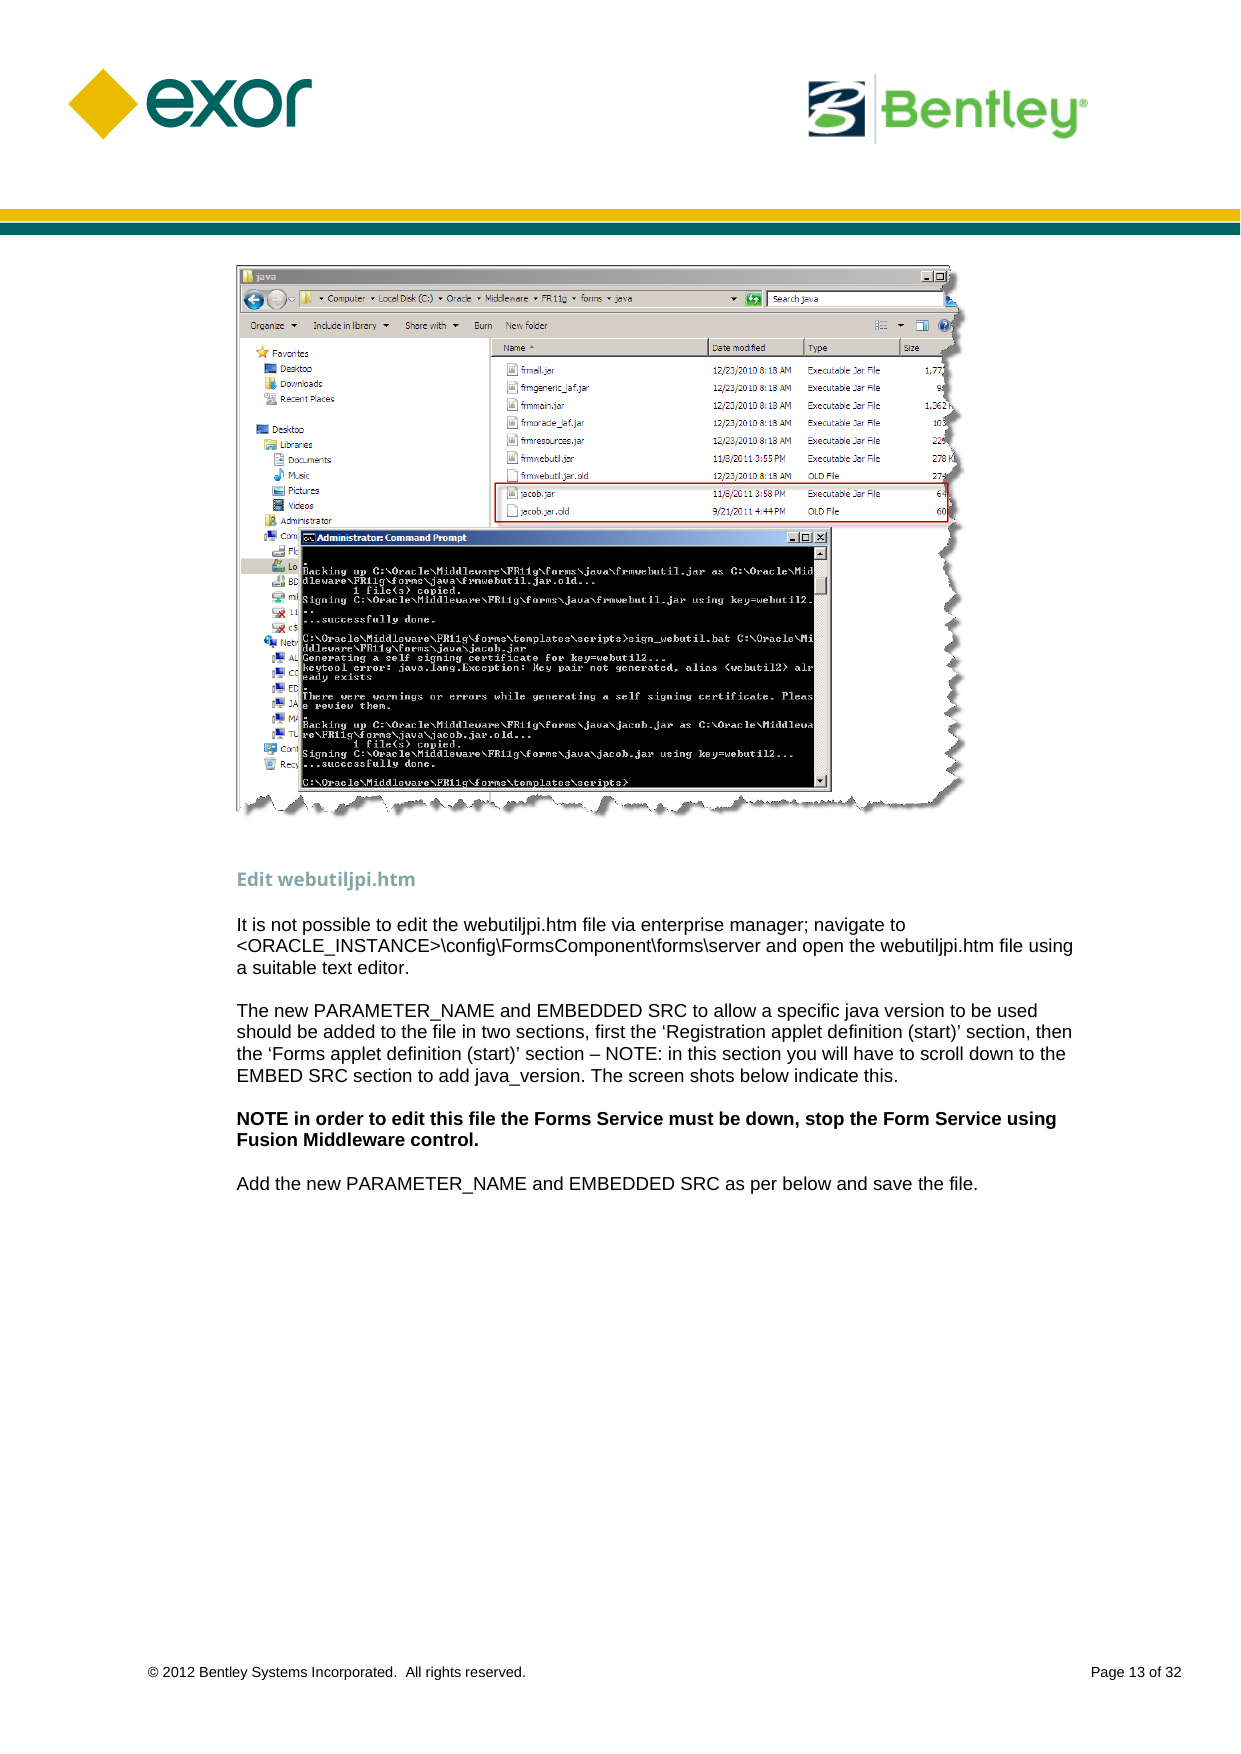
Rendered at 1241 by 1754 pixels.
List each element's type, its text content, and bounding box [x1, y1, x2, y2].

picture [236, 265, 968, 820]
text It is not possible to edit the webutiljpi.htm file via enterprise manager; navigate to <ORACLE_INSTANCE>\config\FormsComponent\forms\server and open the webutiljpi.htm file using a suitable text editor. [236, 913, 1088, 978]
subtitle Edit webutiljpi.htm [236, 866, 1088, 892]
text Add the new PARAMETER_NAME and EMBEDDED SRC as per below and save the file. [236, 1172, 1088, 1194]
text NOTE in order to edit this file the Forms Service must be down, stop the Form Service using Fusion Middleware control. [236, 1108, 1088, 1151]
text The new PARAMETER_NAME and EMBEDDED SRC to allow a specific java version to be used should be added to the file in two sections, first the ‘Registration applet definition (start)’ section, then the ‘Forms applet definition (start)’ section – NOTE: in this section you will have to scroll down to the EMBED SRC section to add java_version. The screen shots below indicate this. [236, 1000, 1088, 1086]
picture [0, 0, 1241, 236]
